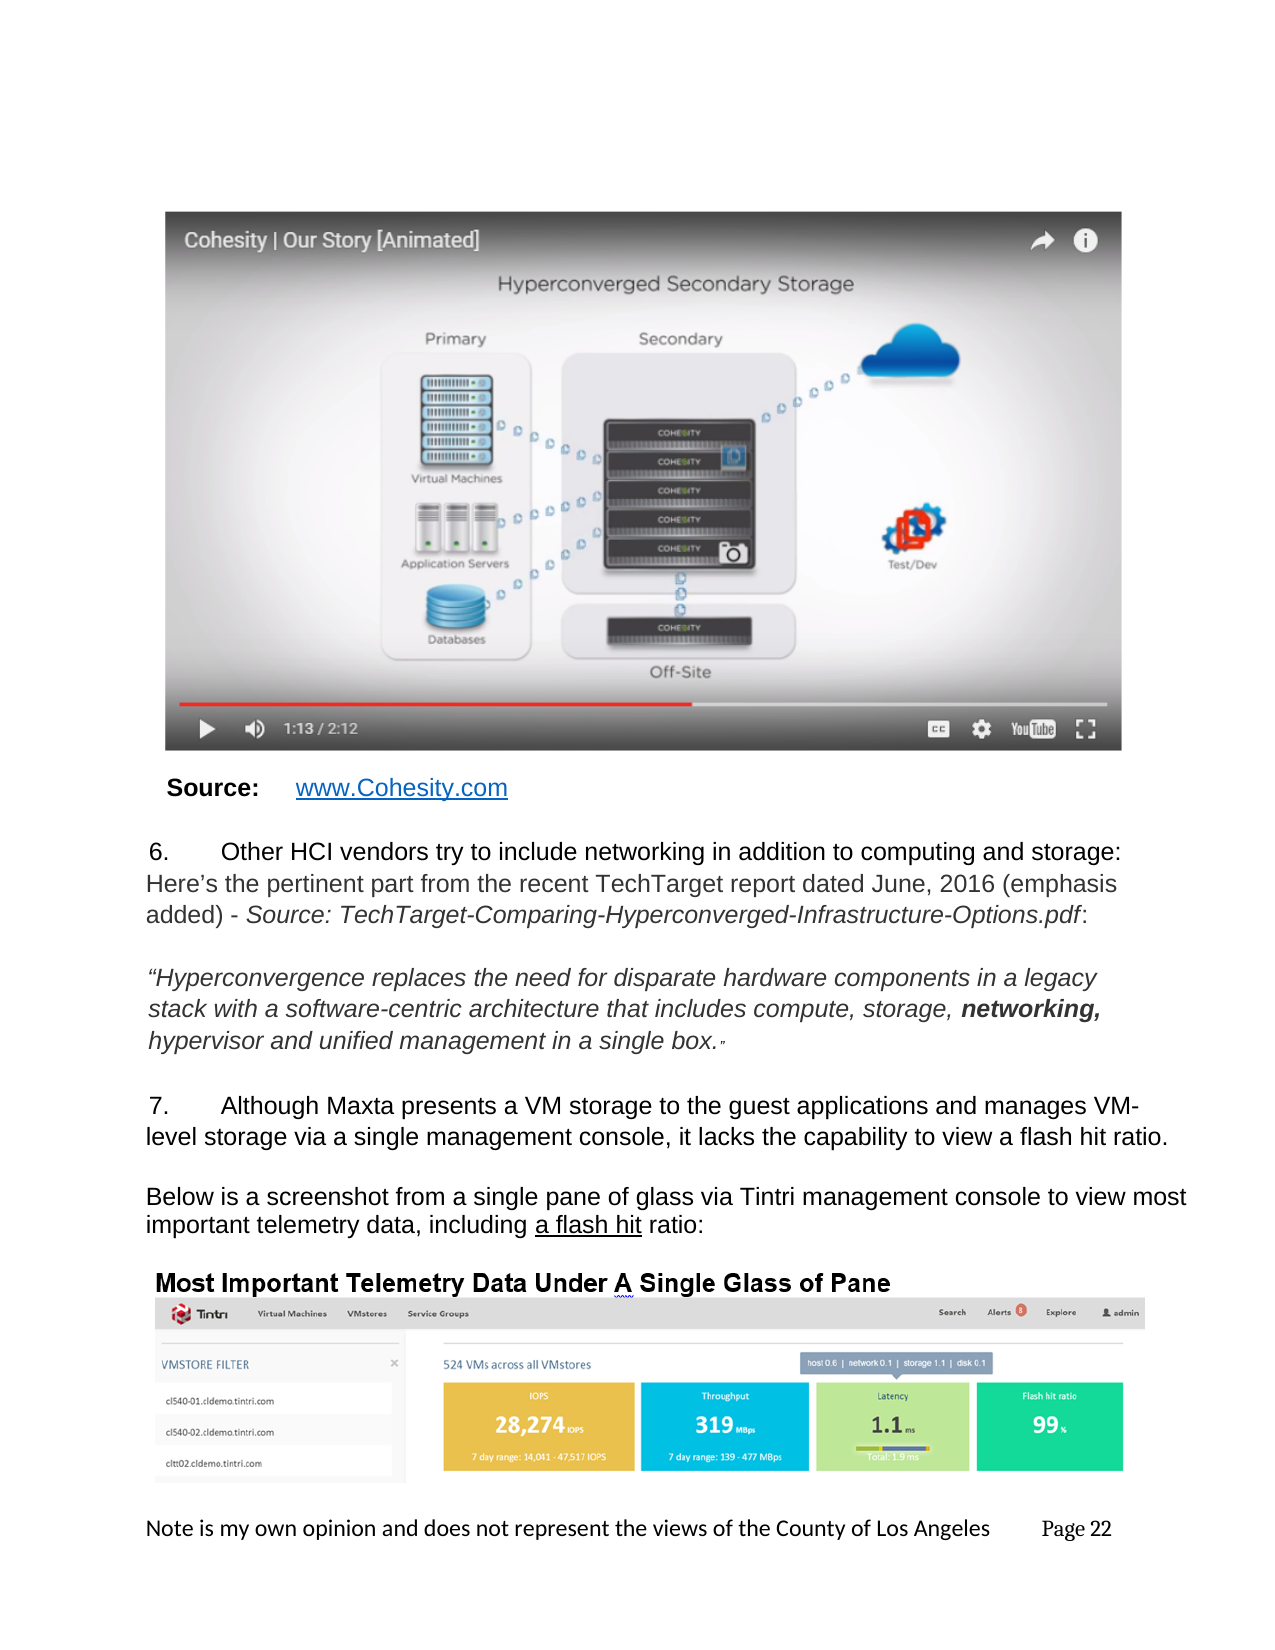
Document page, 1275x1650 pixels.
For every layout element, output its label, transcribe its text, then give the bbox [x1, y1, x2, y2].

list Other HCI vendors try to include networking in addition to computing and storage: [146, 837, 1189, 866]
text Source: www.Cohesity.com [146, 773, 1189, 802]
text “Hyperconvergence replaces the need for disparate hardware components in a legacy stack with a software-centric architecture that includes compute, storage, networking, hypervisor and unified management in a single box.” [147, 963, 1152, 1055]
picture [148, 1267, 1146, 1483]
text Below is a screenshot from a single pane of glass via Tintri management console to view most important telemetry data, including a flash hit ratio: [146, 1182, 1189, 1239]
text Here’s the pertinent part from the recent TechTarget report dated June, 2016 (emphasis added) - Source: TechTarget-Comparing-Hyperconverged-Infrastructure-Options.pdf: [146, 869, 1152, 929]
list Although Maxta presents a VM storage to the guest applications and manages VM-level storage via a single management console, it lacks the capability to view a flash hit ratio. [146, 1091, 1189, 1150]
picture [145, 190, 1142, 771]
